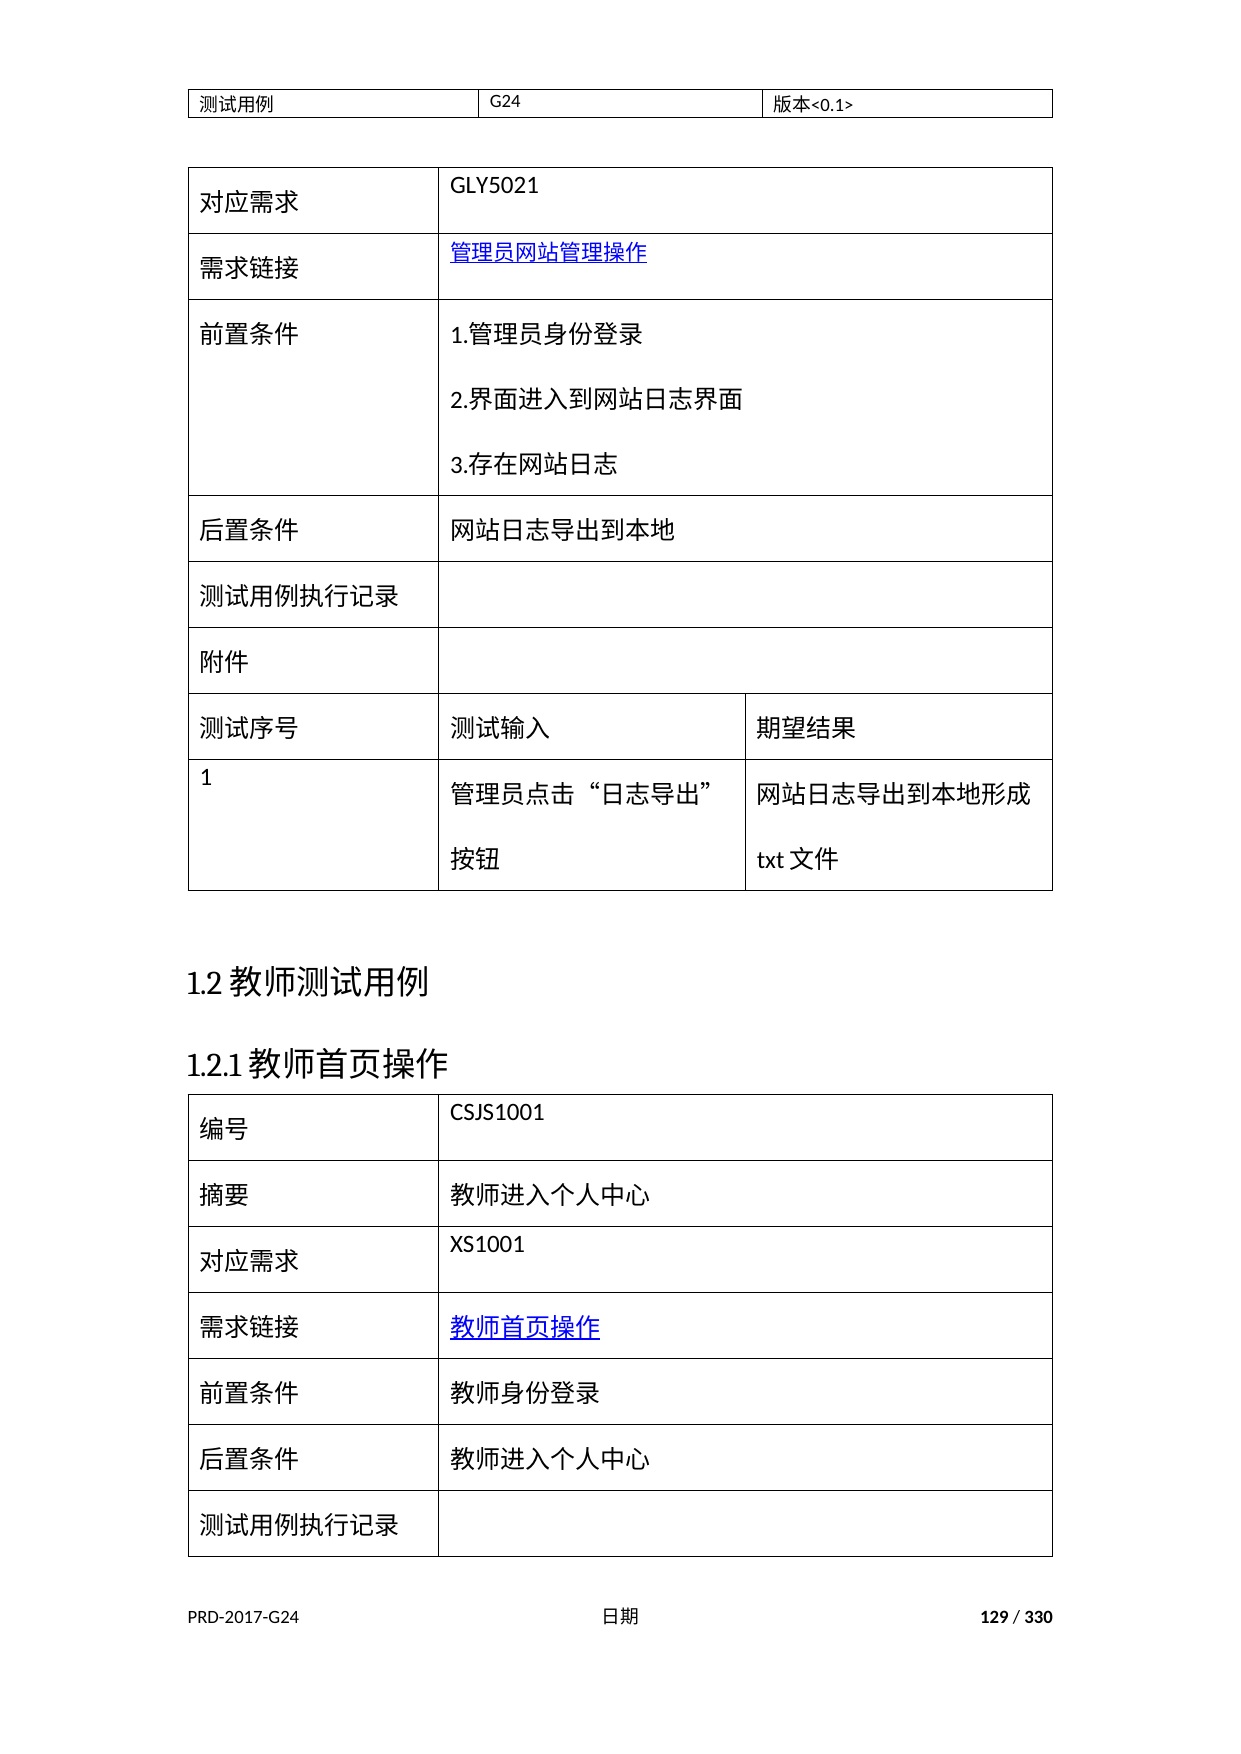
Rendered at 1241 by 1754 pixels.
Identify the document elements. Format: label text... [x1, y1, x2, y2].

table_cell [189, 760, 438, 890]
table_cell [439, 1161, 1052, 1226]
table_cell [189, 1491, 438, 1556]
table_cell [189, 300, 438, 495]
subtitle 1.2.1 教师首页操作 [187, 1029, 1053, 1094]
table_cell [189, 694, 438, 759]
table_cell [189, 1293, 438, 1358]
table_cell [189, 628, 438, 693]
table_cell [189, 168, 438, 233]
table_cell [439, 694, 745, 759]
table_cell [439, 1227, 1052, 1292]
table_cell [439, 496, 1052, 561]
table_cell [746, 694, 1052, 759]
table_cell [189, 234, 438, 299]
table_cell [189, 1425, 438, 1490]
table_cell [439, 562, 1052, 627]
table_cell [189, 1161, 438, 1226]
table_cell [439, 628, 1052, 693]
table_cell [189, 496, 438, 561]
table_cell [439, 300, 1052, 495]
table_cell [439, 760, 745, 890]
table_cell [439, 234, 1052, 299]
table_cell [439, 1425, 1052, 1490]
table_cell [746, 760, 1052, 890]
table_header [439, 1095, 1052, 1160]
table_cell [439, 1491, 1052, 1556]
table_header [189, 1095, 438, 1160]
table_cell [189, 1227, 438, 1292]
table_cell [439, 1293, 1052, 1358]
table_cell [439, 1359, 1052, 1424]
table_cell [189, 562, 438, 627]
subtitle 1.2 教师测试用例 [187, 947, 1053, 1012]
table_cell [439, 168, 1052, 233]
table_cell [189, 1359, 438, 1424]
